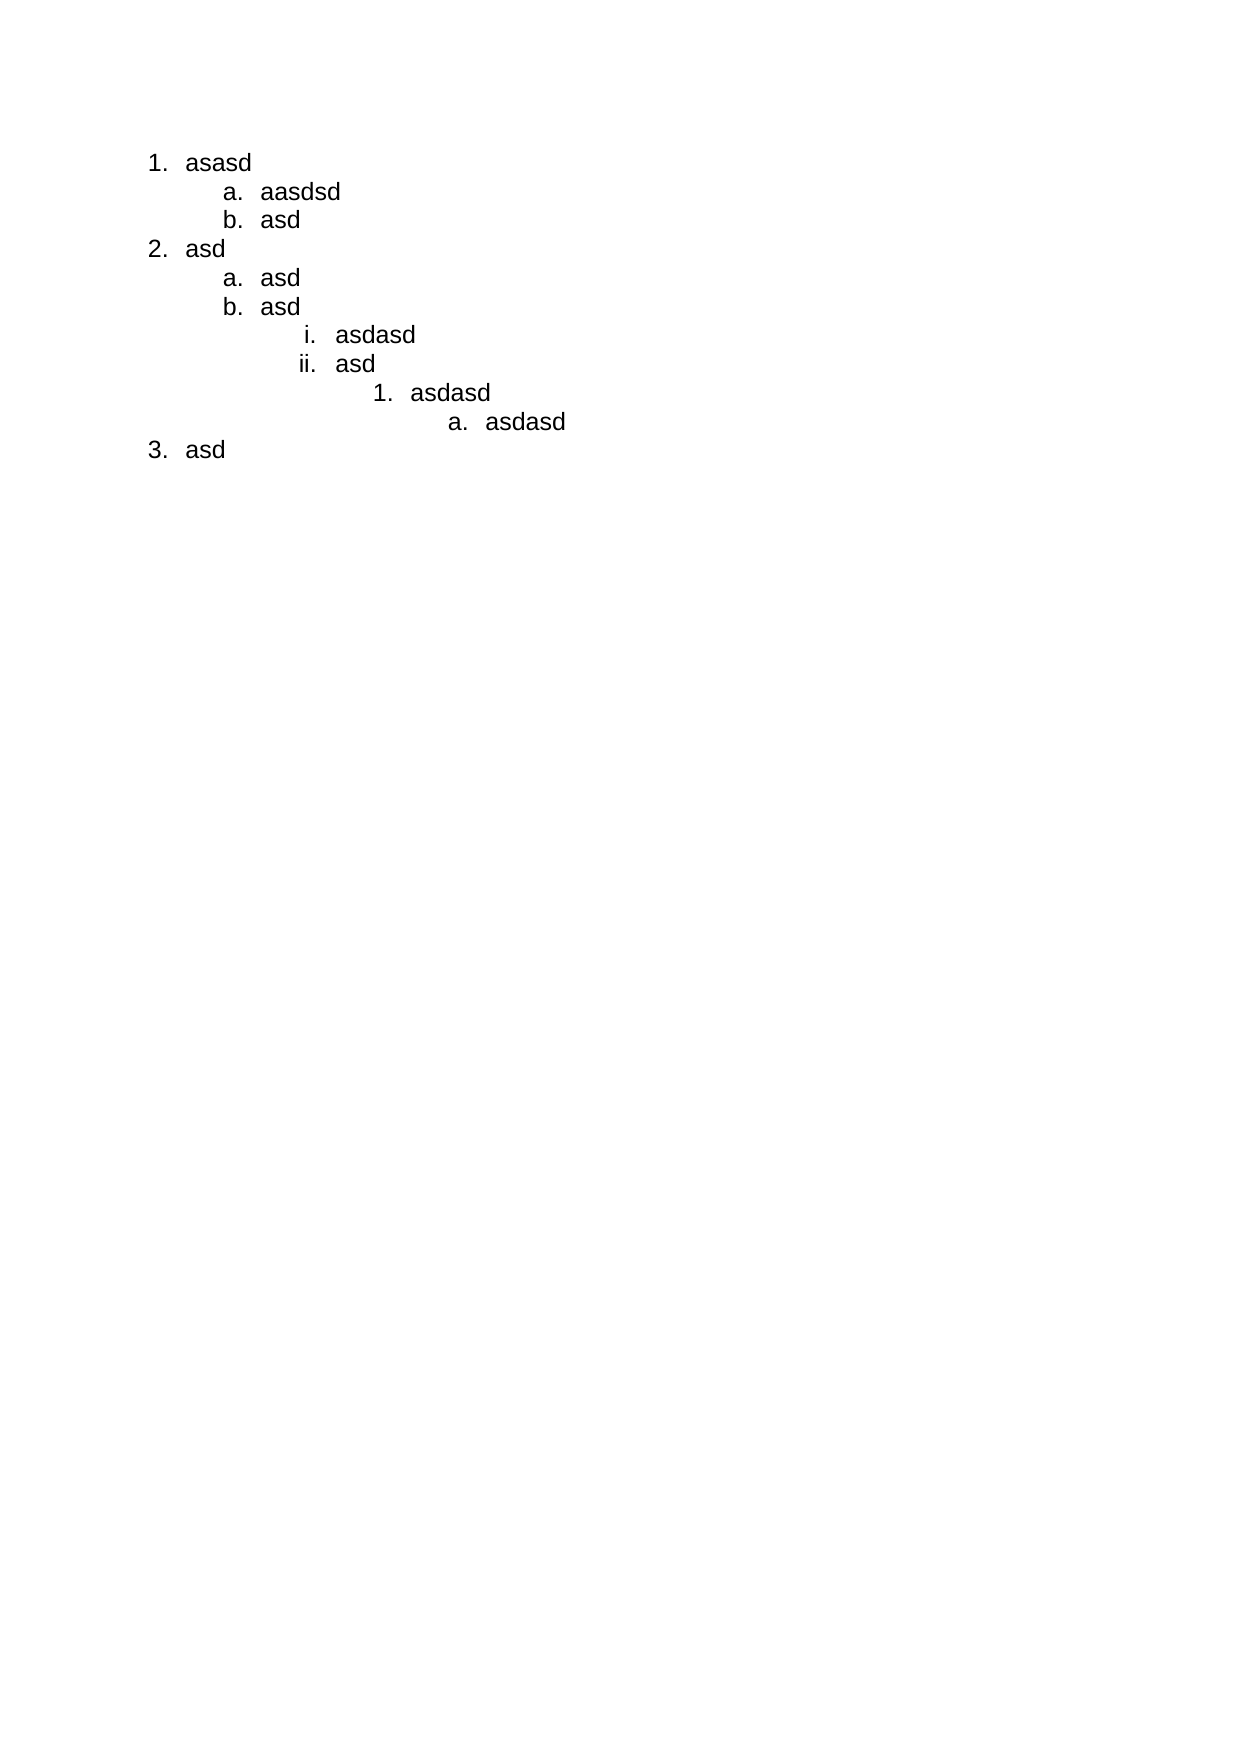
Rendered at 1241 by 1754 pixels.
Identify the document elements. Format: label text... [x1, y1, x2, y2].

list asd [148, 435, 1092, 464]
list asdasd [316, 320, 1092, 349]
list aasdsd [223, 176, 1092, 205]
list asd [223, 291, 1092, 320]
list asd [316, 349, 1092, 378]
list asd [148, 234, 1092, 263]
list asd [223, 205, 1092, 234]
list asd [223, 263, 1092, 291]
list asdasd [373, 378, 1092, 406]
list asasd [148, 148, 1092, 176]
list asdasd [448, 406, 1092, 435]
